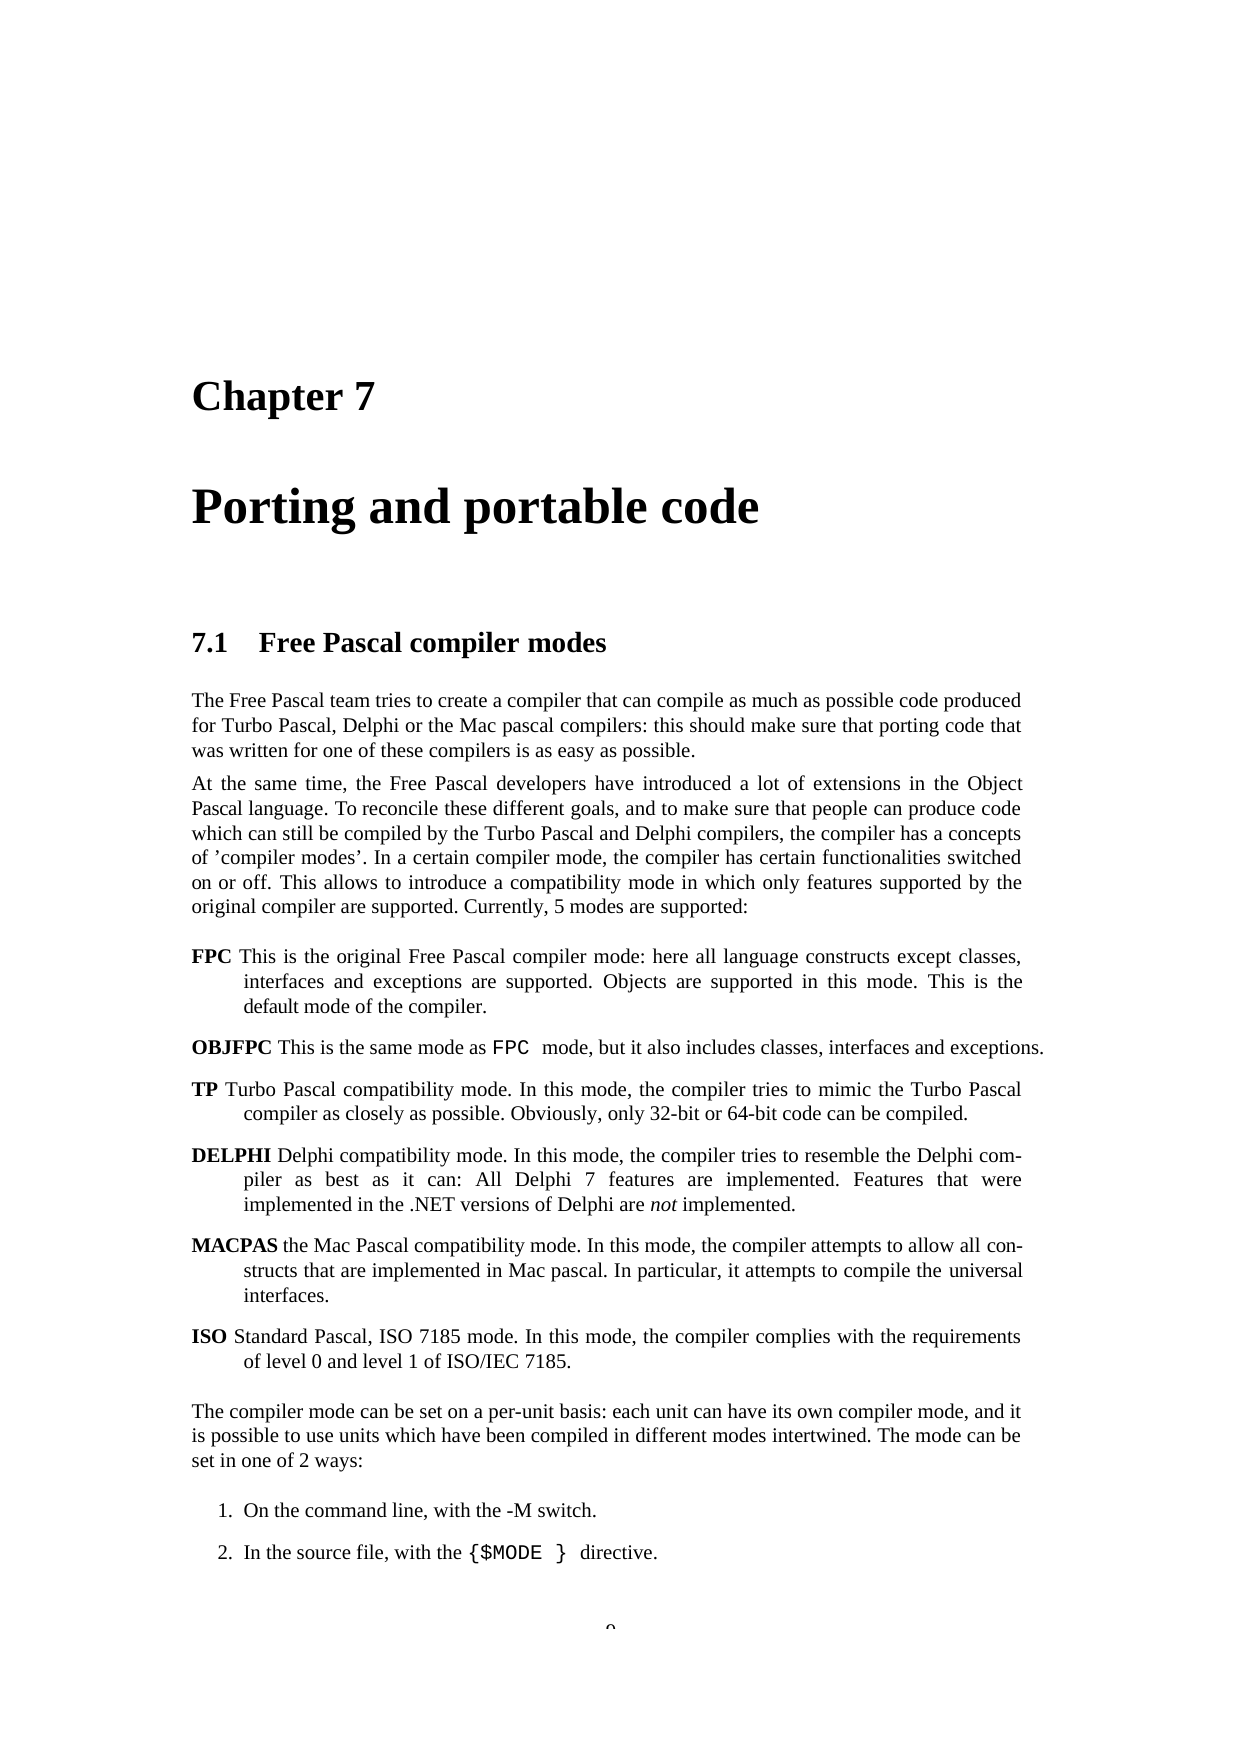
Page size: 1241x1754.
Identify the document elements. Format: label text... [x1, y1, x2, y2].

text ISO Standard Pascal, ISO 7185 mode. In this mode, the compiler complies with the requirements of level 0 and level 1 of ISO/IEC 7185. [191, 1324, 1023, 1373]
text The compiler mode can be set on a per-unit basis: each unit can have its own compiler mode, and it is possible to use units which have been compiled in different modes intertwined. The mode can be set in one of 2 ways: [191, 1399, 1023, 1472]
text TP Turbo Pascal compatibility mode. In this mode, the compiler tries to mimic the Turbo Pascal compiler as closely as possible. Obviously, only 32-bit or 64-bit code can be compiled. [191, 1077, 1023, 1125]
text FPC This is the original Free Pascal compiler mode: here all language constructs except classes, interfaces and exceptions are supported. Objects are supported in this mode. This is the default mode of the compiler. [191, 944, 1023, 1018]
text OBJFPC This is the same mode as FPC mode, but it also includes classes, interfaces and exceptions. [191, 1035, 1240, 1061]
list In the source file, with the {$MODE } directive. [217, 1540, 1240, 1565]
list On the command line, with the -M switch. [217, 1498, 1240, 1522]
text DELPHI Delphi compatibility mode. In this mode, the compiler tries to resemble the Delphi com- piler as best as it can: All Delphi 7 features are implemented. Features that were implemented in the .NET versions of Delphi are not implemented. [191, 1143, 1023, 1216]
text MACPAS the Mac Pascal compatibility mode. In this mode, the compiler attempts to allow all con- structs that are implemented in Mac pascal. In particular, it attempts to compile the universal interfaces. [191, 1233, 1023, 1307]
text At the same time, the Free Pascal developers have introduced a lot of extensions in the Object Pascal language. To reconcile these different goals, and to make sure that people can produce code which can still be compiled by the Turbo Pascal and Delphi compilers, the compiler has a concepts of ’compiler modes’. In a certain compiler mode, the compiler has certain functionalities switched on or off. This allows to introduce a compatibility mode in which only features supported by the original compiler are supported. Currently, 5 modes are supported: [191, 771, 1023, 918]
subtitle Free Pascal compiler modes [191, 625, 1240, 659]
text Porting and portable code [191, 476, 1240, 534]
text The Free Pascal team tries to create a compiler that can compile as much as possible code produced for Turbo Pascal, Delphi or the Mac pascal compilers: this should make sure that porting code that was written for one of these compilers is as easy as possible. [191, 688, 1023, 762]
text Chapter 7 [191, 371, 1240, 420]
